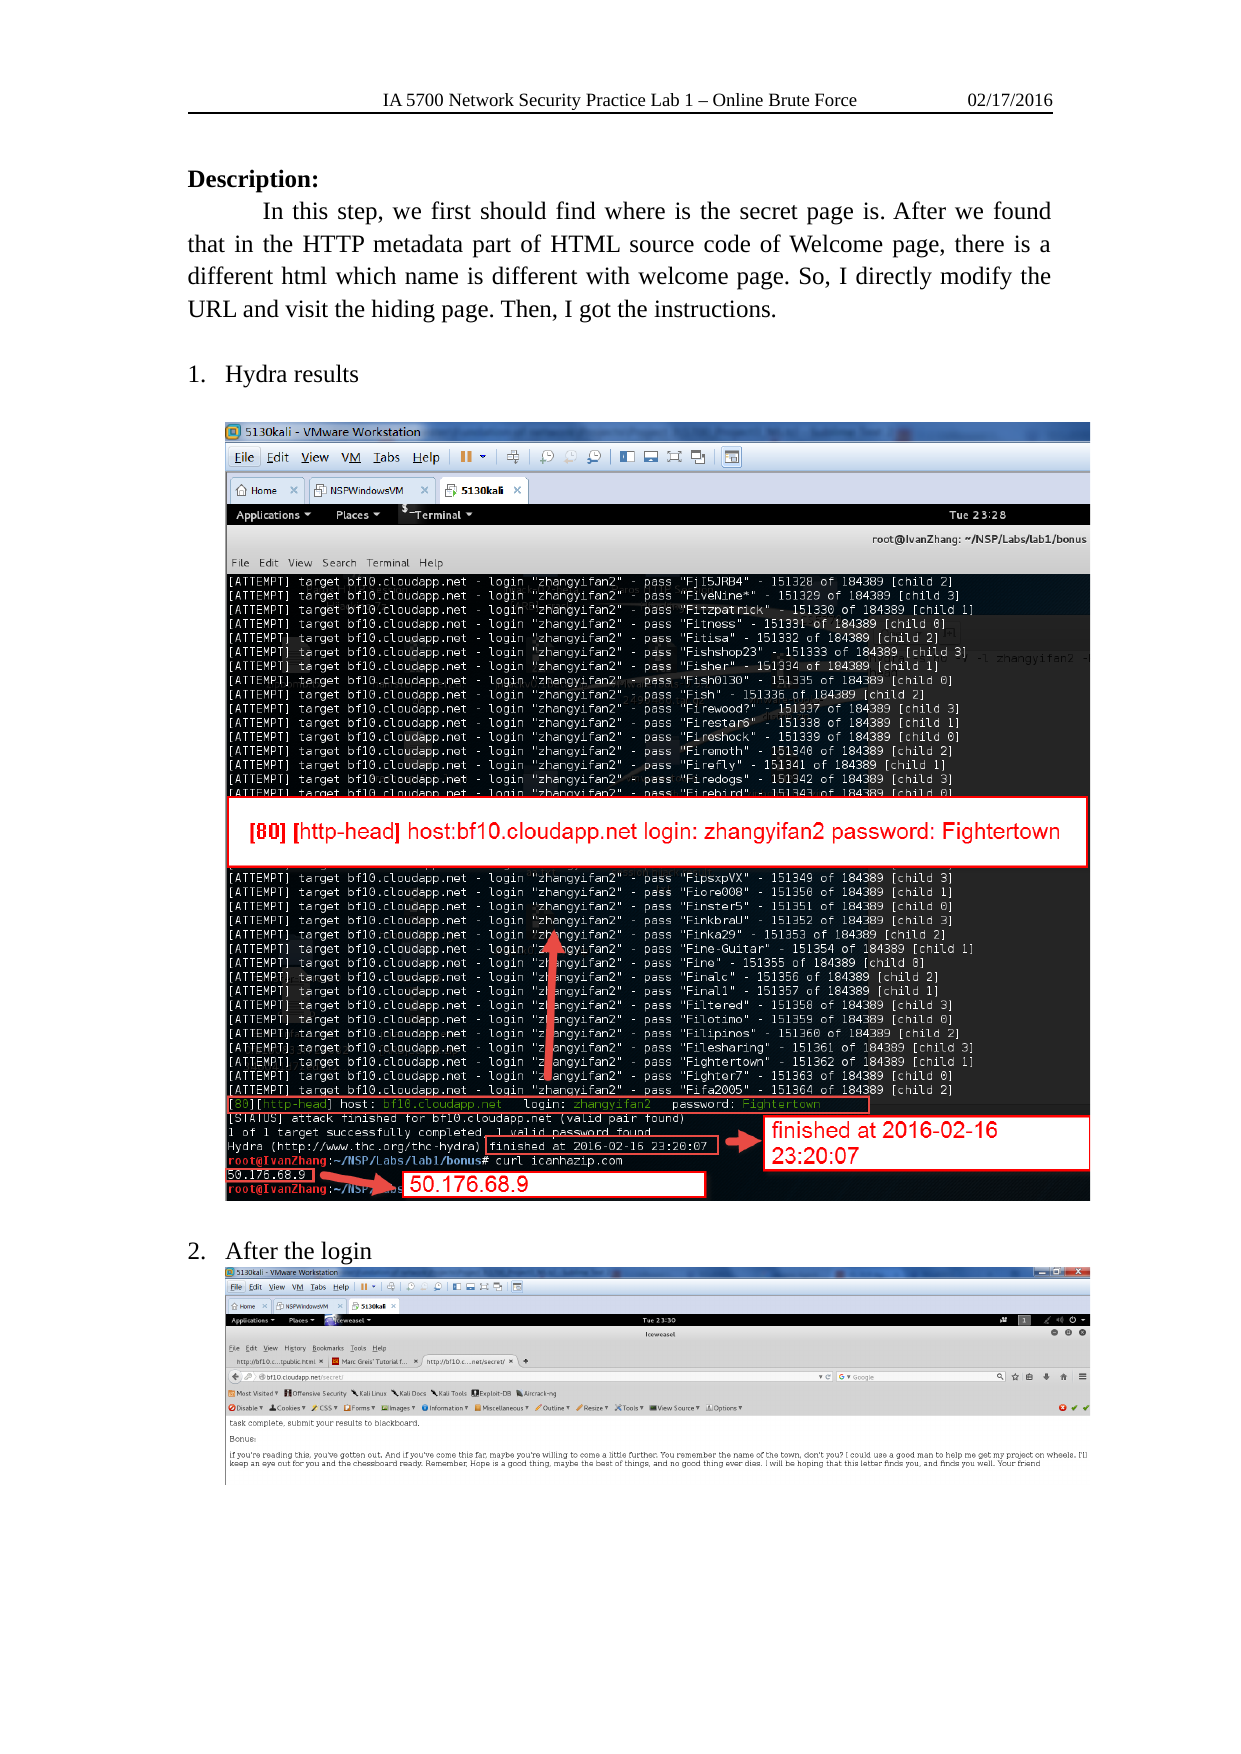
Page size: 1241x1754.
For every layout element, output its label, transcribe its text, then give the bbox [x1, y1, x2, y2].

picture [225, 422, 1091, 1201]
text In this step, we first should find where is the secret page is. After we found that in the HTTP metadata part of HTML source code of Welcome page, there is a different html which name is different with welcome page. So, I directly modify the URL and visit the hiding page. Then, I got the instructions. [187, 194, 1053, 324]
list Hydra results [187, 357, 1053, 389]
list After the login [187, 1234, 1053, 1267]
text Description: [187, 162, 1053, 194]
picture [225, 1267, 1091, 1485]
